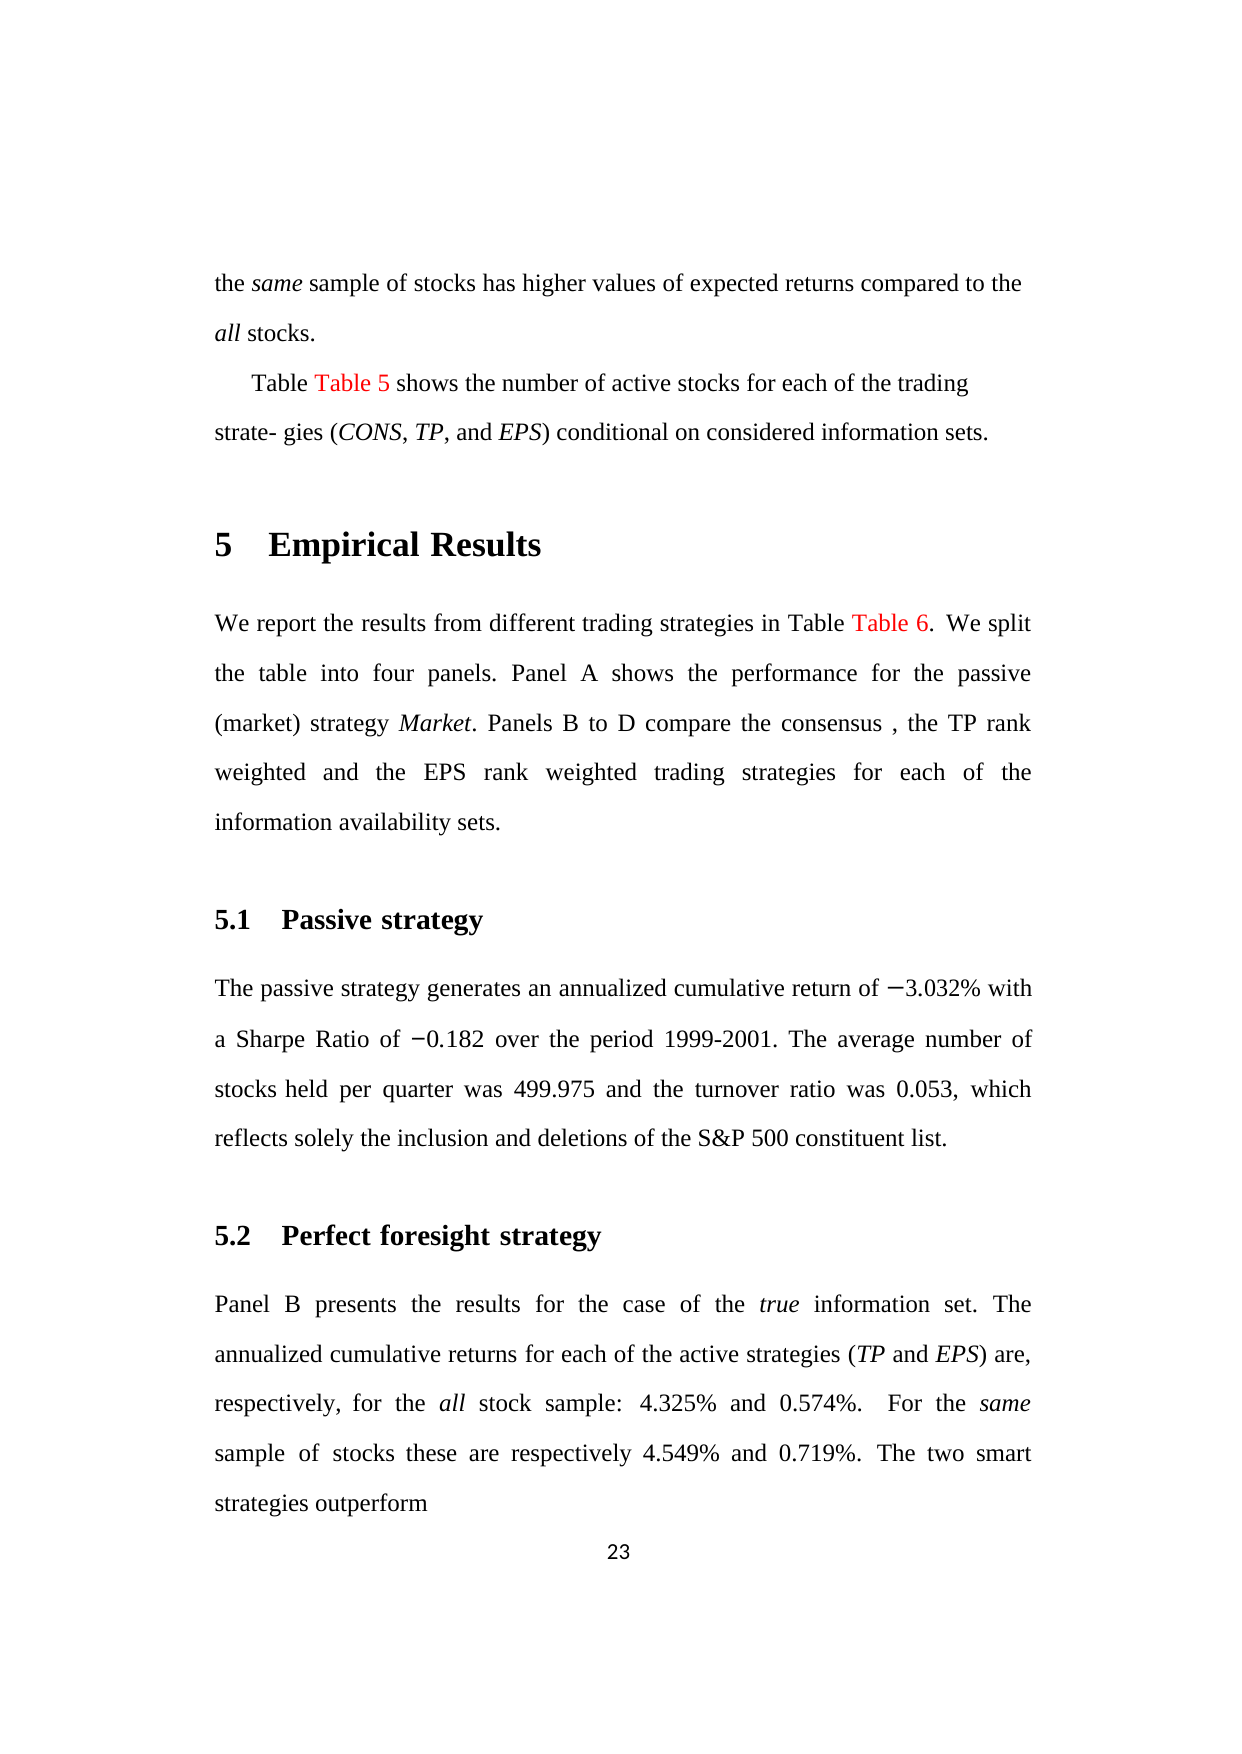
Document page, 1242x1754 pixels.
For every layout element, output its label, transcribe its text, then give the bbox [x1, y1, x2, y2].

text Table Table 5 shows the number of active stocks for each of the trading strate- gies (CONS, TP, and EPS) conditional on considered information sets. [214, 368, 1032, 446]
text The passive strategy generates an annualized cumulative return of −3.032% with a Sharpe Ratio of −0.182 over the period 1999-2001. The average number of stocks held per quarter was 499.975 and the turnover ratio was 0.053, which reflects solely the inclusion and deletions of the S&P 500 constituent list. [214, 973, 1032, 1152]
text 5.2 Perfect foresight strategy [214, 1218, 610, 1252]
text 5.1 Passive strategy [214, 902, 492, 936]
text the same sample of stocks has higher values of expected returns compared to the [214, 268, 1032, 297]
text Panel B presents the results for the case of the true information set. The annualized cumulative returns for each of the active strategies (TP and EPS) are, respectively, for the all stock sample: 4.325% and 0.574%. For the same sample of stocks these are respectively 4.549% and 0.719%. The two smart strategies outperform [214, 1289, 1032, 1516]
text all stocks. [214, 318, 323, 347]
text We report the results from different trading strategies in Table Table 6. We split the table into four panels. Panel A shows the performance for the passive (market) strategy Market. Panels B to D compare the consensus , the TP rank weighted and the EPS rank weighted trading strategies for each of the information availability sets. [214, 608, 1032, 836]
text 5 Empirical Results [214, 523, 551, 564]
